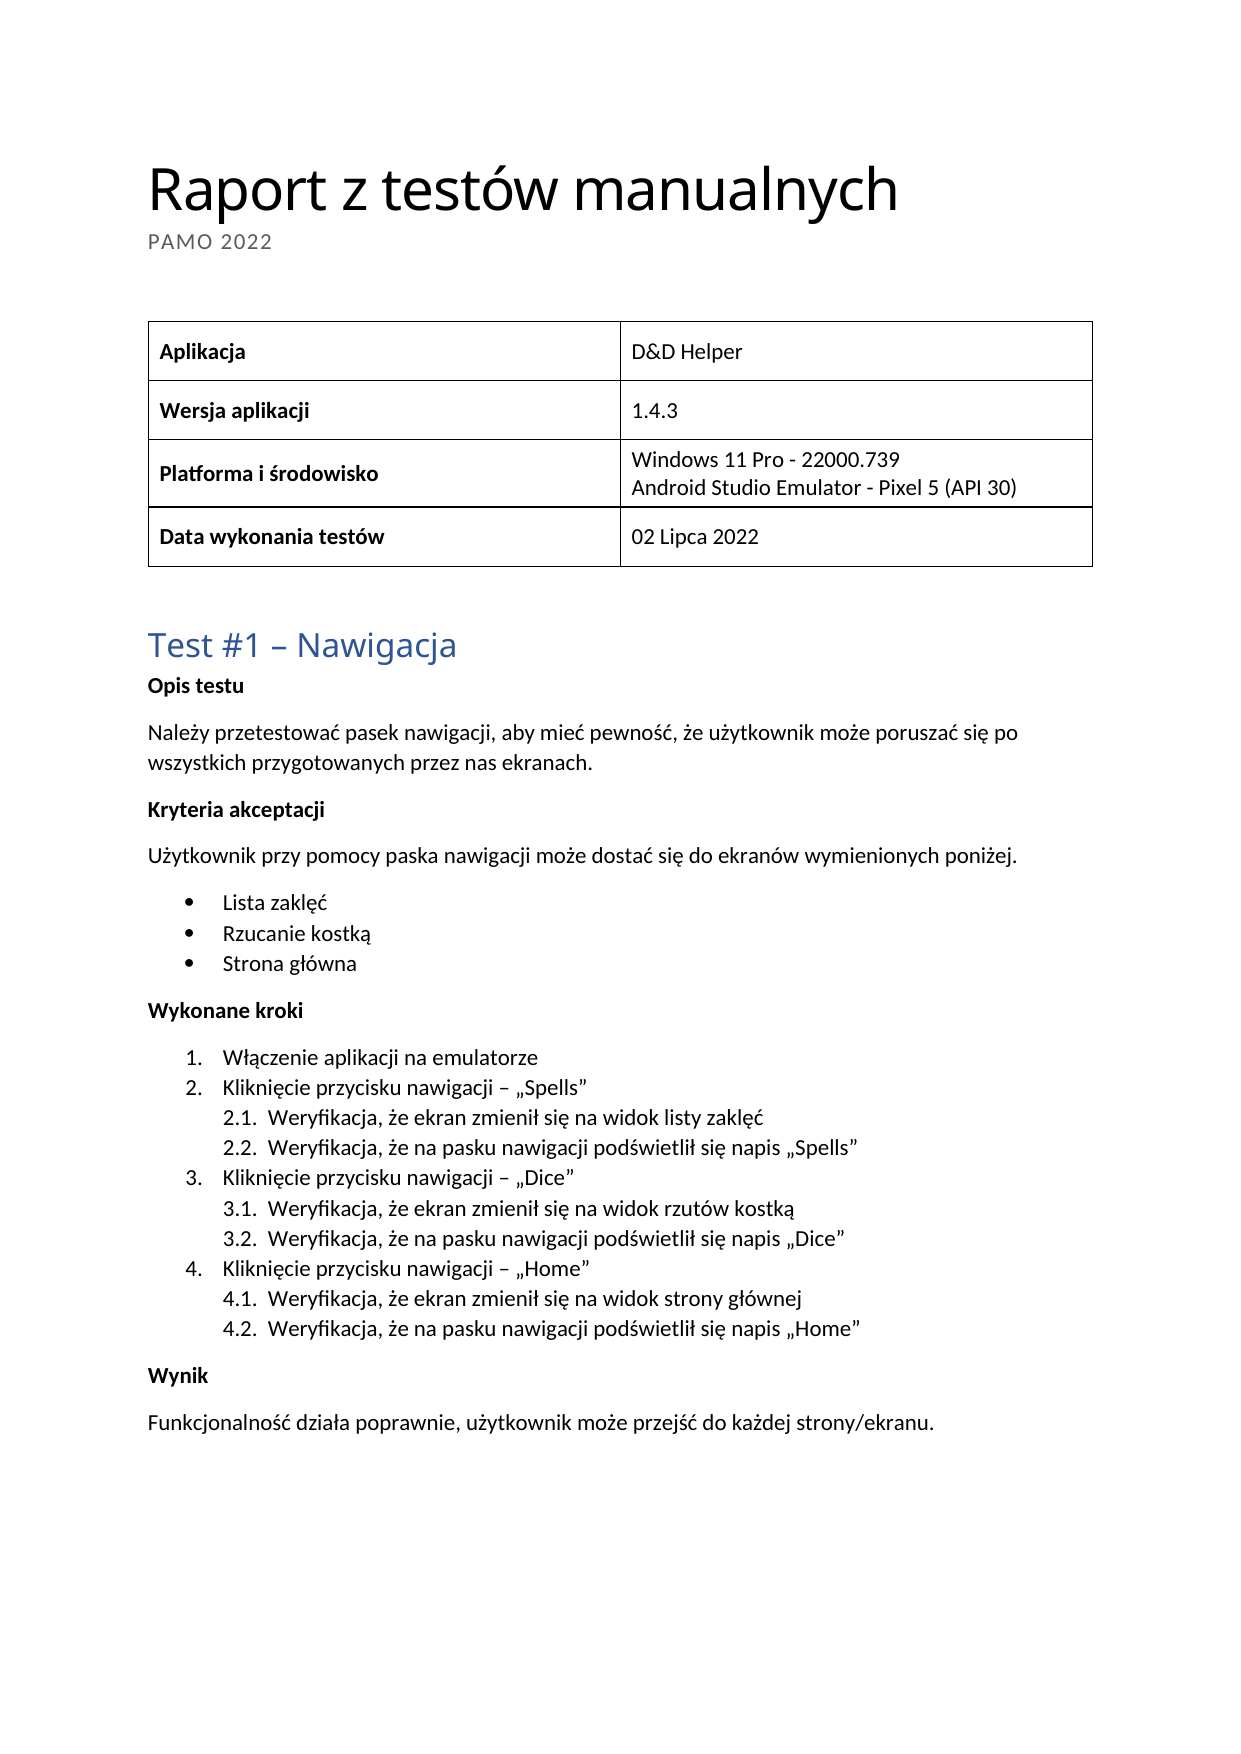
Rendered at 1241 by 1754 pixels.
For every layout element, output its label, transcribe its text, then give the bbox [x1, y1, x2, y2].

table_cell 02 Lipca 2022 [621, 508, 1092, 566]
text Funkcjonalność działa poprawnie, użytkownik może przejść do każdej strony/ekranu. [148, 1408, 1093, 1436]
table_cell Windows 11 Pro - 22000.739 Android Studio Emulator - Pixel 5 (API 30) [621, 440, 1092, 506]
list Weryfikacja, że na pasku nawigacji podświetlił się napis „Spells” [223, 1133, 1093, 1161]
table_cell Data wykonania testów [149, 508, 620, 566]
table_header D&D Helper [621, 322, 1092, 380]
list Lista zaklęć [185, 888, 1093, 916]
list Weryfikacja, że ekran zmienił się na widok listy zaklęć [223, 1103, 1093, 1131]
list Weryfikacja, że na pasku nawigacji podświetlił się napis „Home” [223, 1314, 1093, 1342]
text Należy przetestować pasek nawigacji, aby mieć pewność, że użytkownik może poruszać się po wszystkich przygotowanych przez nas ekranach. [148, 718, 1093, 776]
table_cell 1.4.3 [621, 381, 1092, 439]
list Weryfikacja, że ekran zmienił się na widok rzutów kostką [223, 1194, 1093, 1222]
list Strona główna [185, 949, 1093, 977]
list Weryfikacja, że na pasku nawigacji podświetlił się napis „Dice” [223, 1224, 1093, 1252]
text Kryteria akceptacji [148, 795, 1093, 823]
subtitle Test #1 – Nawigacja [148, 622, 1093, 667]
table_cell Wersja aplikacji [149, 381, 620, 439]
subtitle PAMO 2022 [148, 227, 1093, 255]
text Opis testu [148, 671, 1093, 699]
list Kliknięcie przycisku nawigacji – „Dice” [185, 1163, 1093, 1191]
table_cell Platforma i środowisko [149, 440, 620, 506]
list Kliknięcie przycisku nawigacji – „Spells” [185, 1073, 1093, 1101]
list Rzucanie kostką [185, 919, 1093, 947]
text Wynik [148, 1361, 1093, 1389]
title Raport z testów manualnych [148, 148, 1093, 227]
list Weryfikacja, że ekran zmienił się na widok strony głównej [223, 1284, 1093, 1312]
text Użytkownik przy pomocy paska nawigacji może dostać się do ekranów wymienionych poniżej. [148, 842, 1093, 869]
table_header Aplikacja [149, 322, 620, 380]
list Włączenie aplikacji na emulatorze [185, 1043, 1093, 1071]
list Kliknięcie przycisku nawigacji – „Home” [185, 1254, 1093, 1282]
text Wykonane kroki [148, 996, 1093, 1024]
